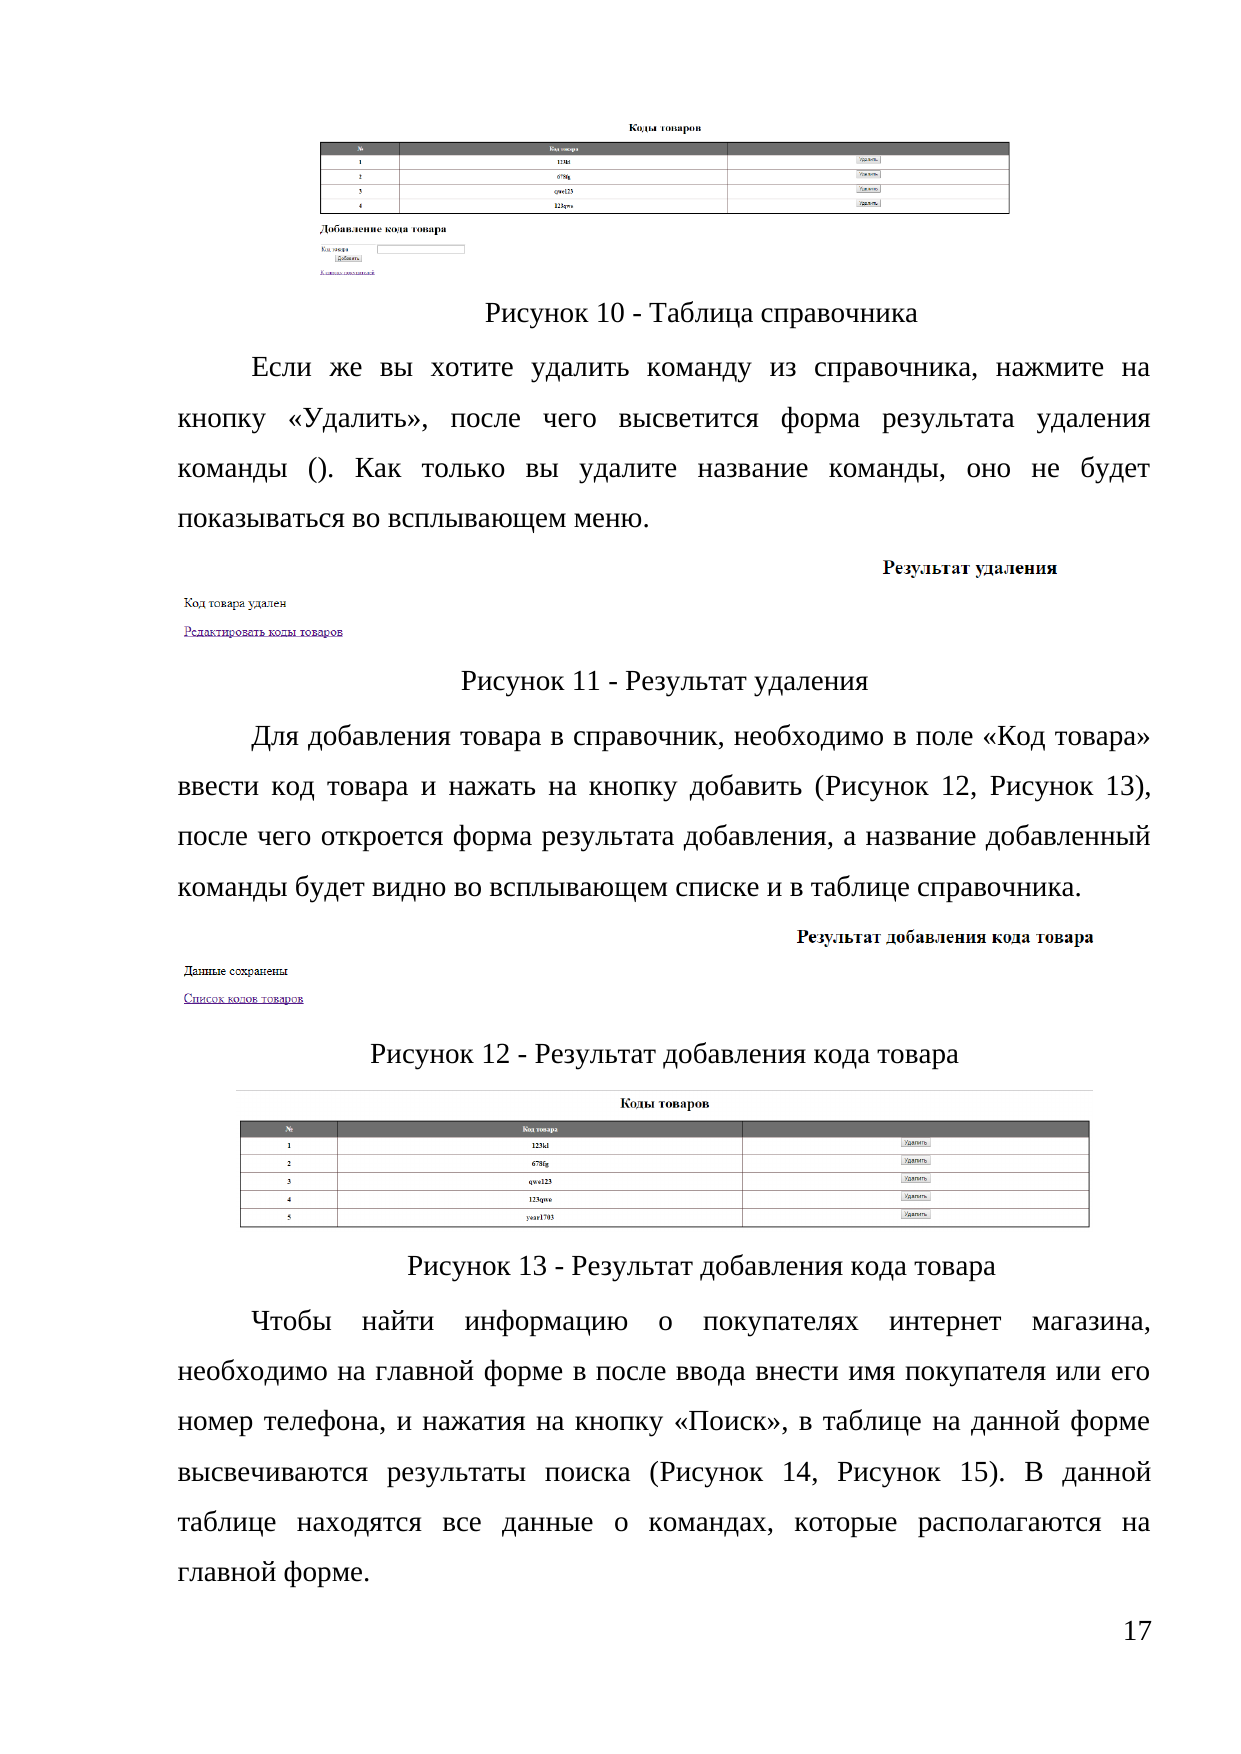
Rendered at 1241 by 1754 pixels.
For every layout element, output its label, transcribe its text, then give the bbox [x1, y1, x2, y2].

picture [177, 919, 1152, 1019]
text Если же вы хотите удалить команду из справочника, нажмите на кнопку «Удалить», после чего высветится форма результата удаления команды (). Как только вы удалите название команды, оно не будет показываться во всплывающем меню. [177, 349, 1152, 534]
picture [177, 550, 1152, 647]
text Рисунок 12 - Результат добавления кода товара [177, 1036, 1152, 1069]
text Рисунок 13 - Результат добавления кода товара [177, 1248, 1152, 1282]
picture [317, 118, 1012, 279]
text Рисунок 11 - Результат удаления [177, 663, 1152, 697]
text Для добавления товара в справочник, необходимо в поле «Код товара» ввести код товара и нажать на кнопку добавить (Рисунок 12, Рисунок 13), после чего откроется форма результата добавления, а название добавленный команды будет видно во всплывающем списке и в таблице справочника. [177, 718, 1152, 902]
picture [236, 1090, 1093, 1232]
text Рисунок 10 - Таблица справочника [177, 295, 1152, 329]
text Чтобы найти информацию о покупателях интернет магазина, необходимо на главной форме в после ввода внести имя покупателя или его номер телефона, и нажатия на кнопку «Поиск», в таблице на данной форме высвечиваются результаты поиска (Рисунок 14, Рисунок 15). В данной таблице находятся все данные о командах, которые располагаются на главной форме. [177, 1303, 1152, 1588]
